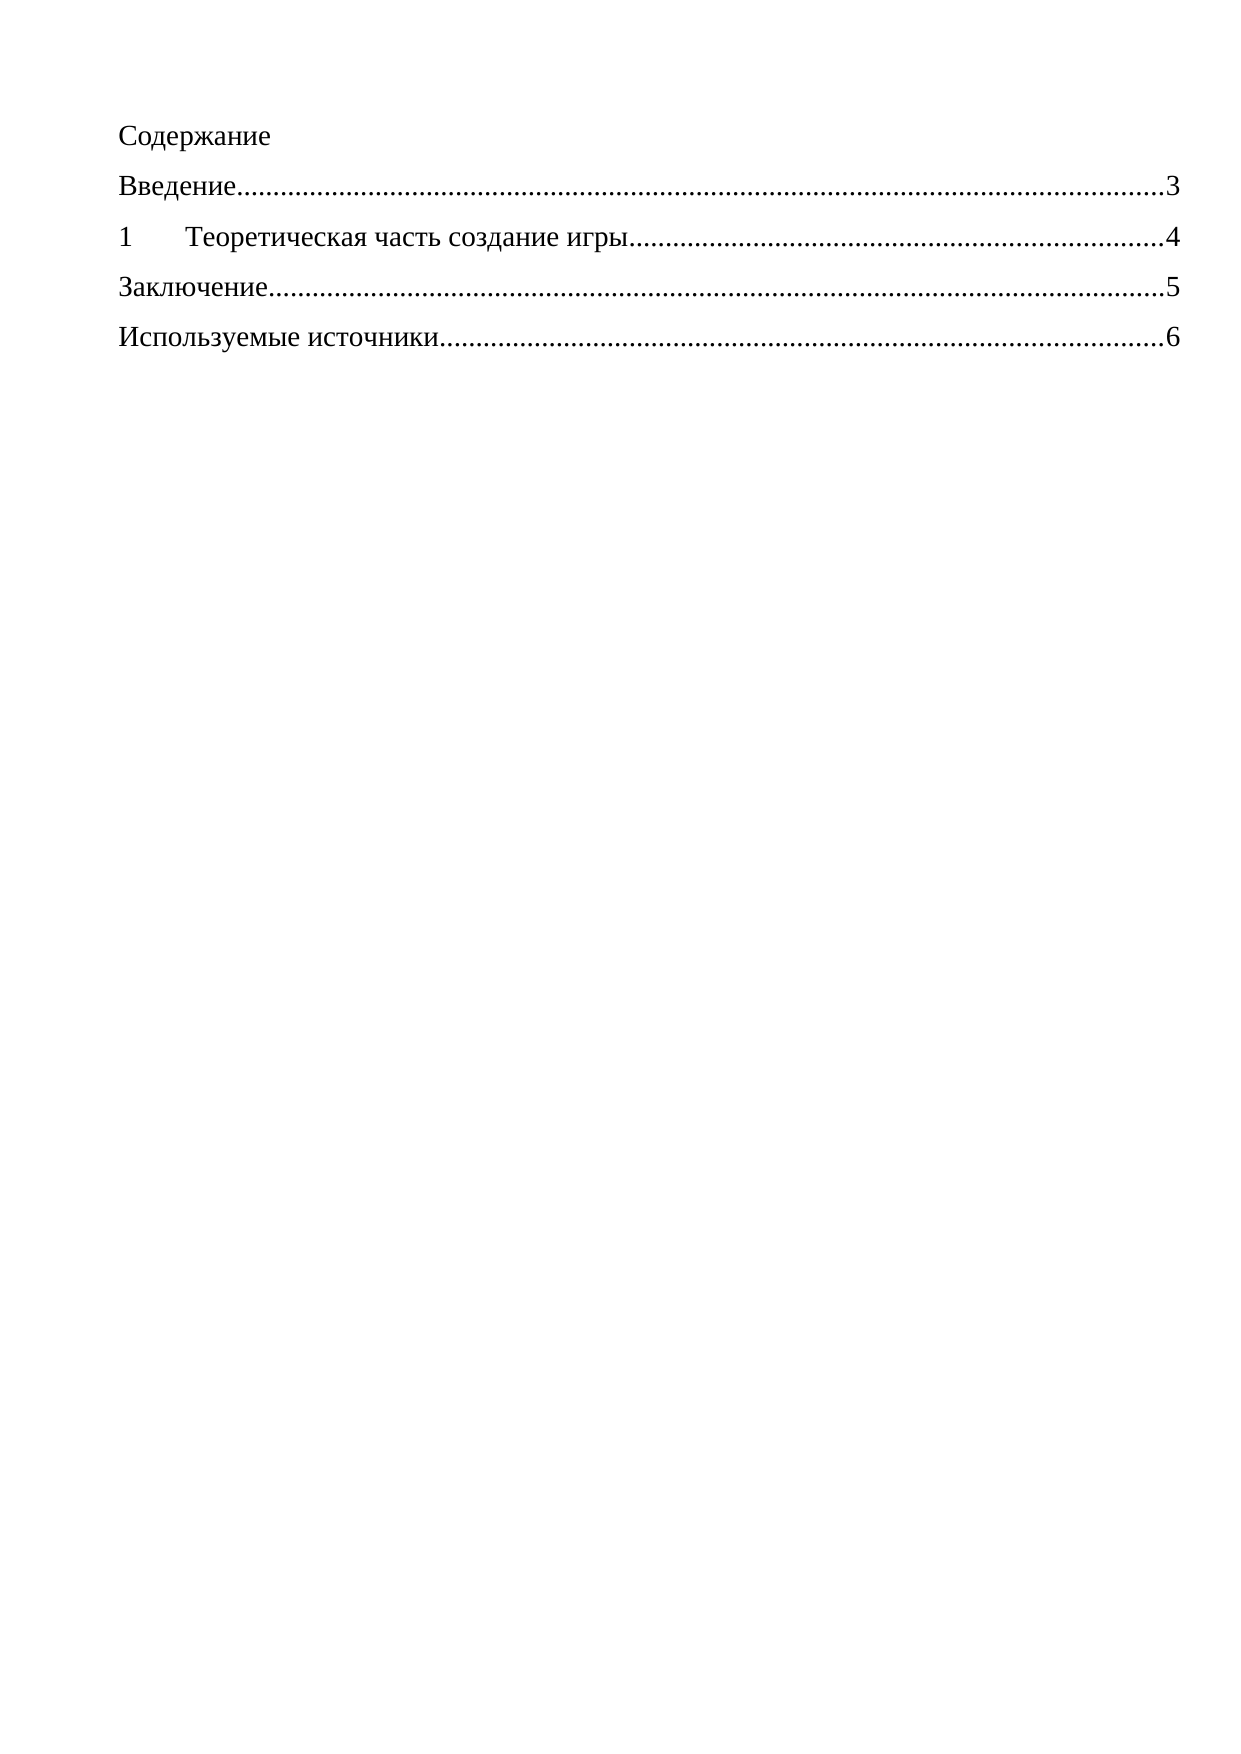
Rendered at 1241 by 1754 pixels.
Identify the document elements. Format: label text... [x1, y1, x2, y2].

text Введение 3 [118, 168, 1181, 202]
text 1 Теоретическая часть создание игры 4 [118, 219, 1181, 252]
text Используемые источники 6 [118, 319, 1181, 353]
text Содержание [118, 118, 1181, 152]
text Заключение 5 [118, 269, 1181, 303]
